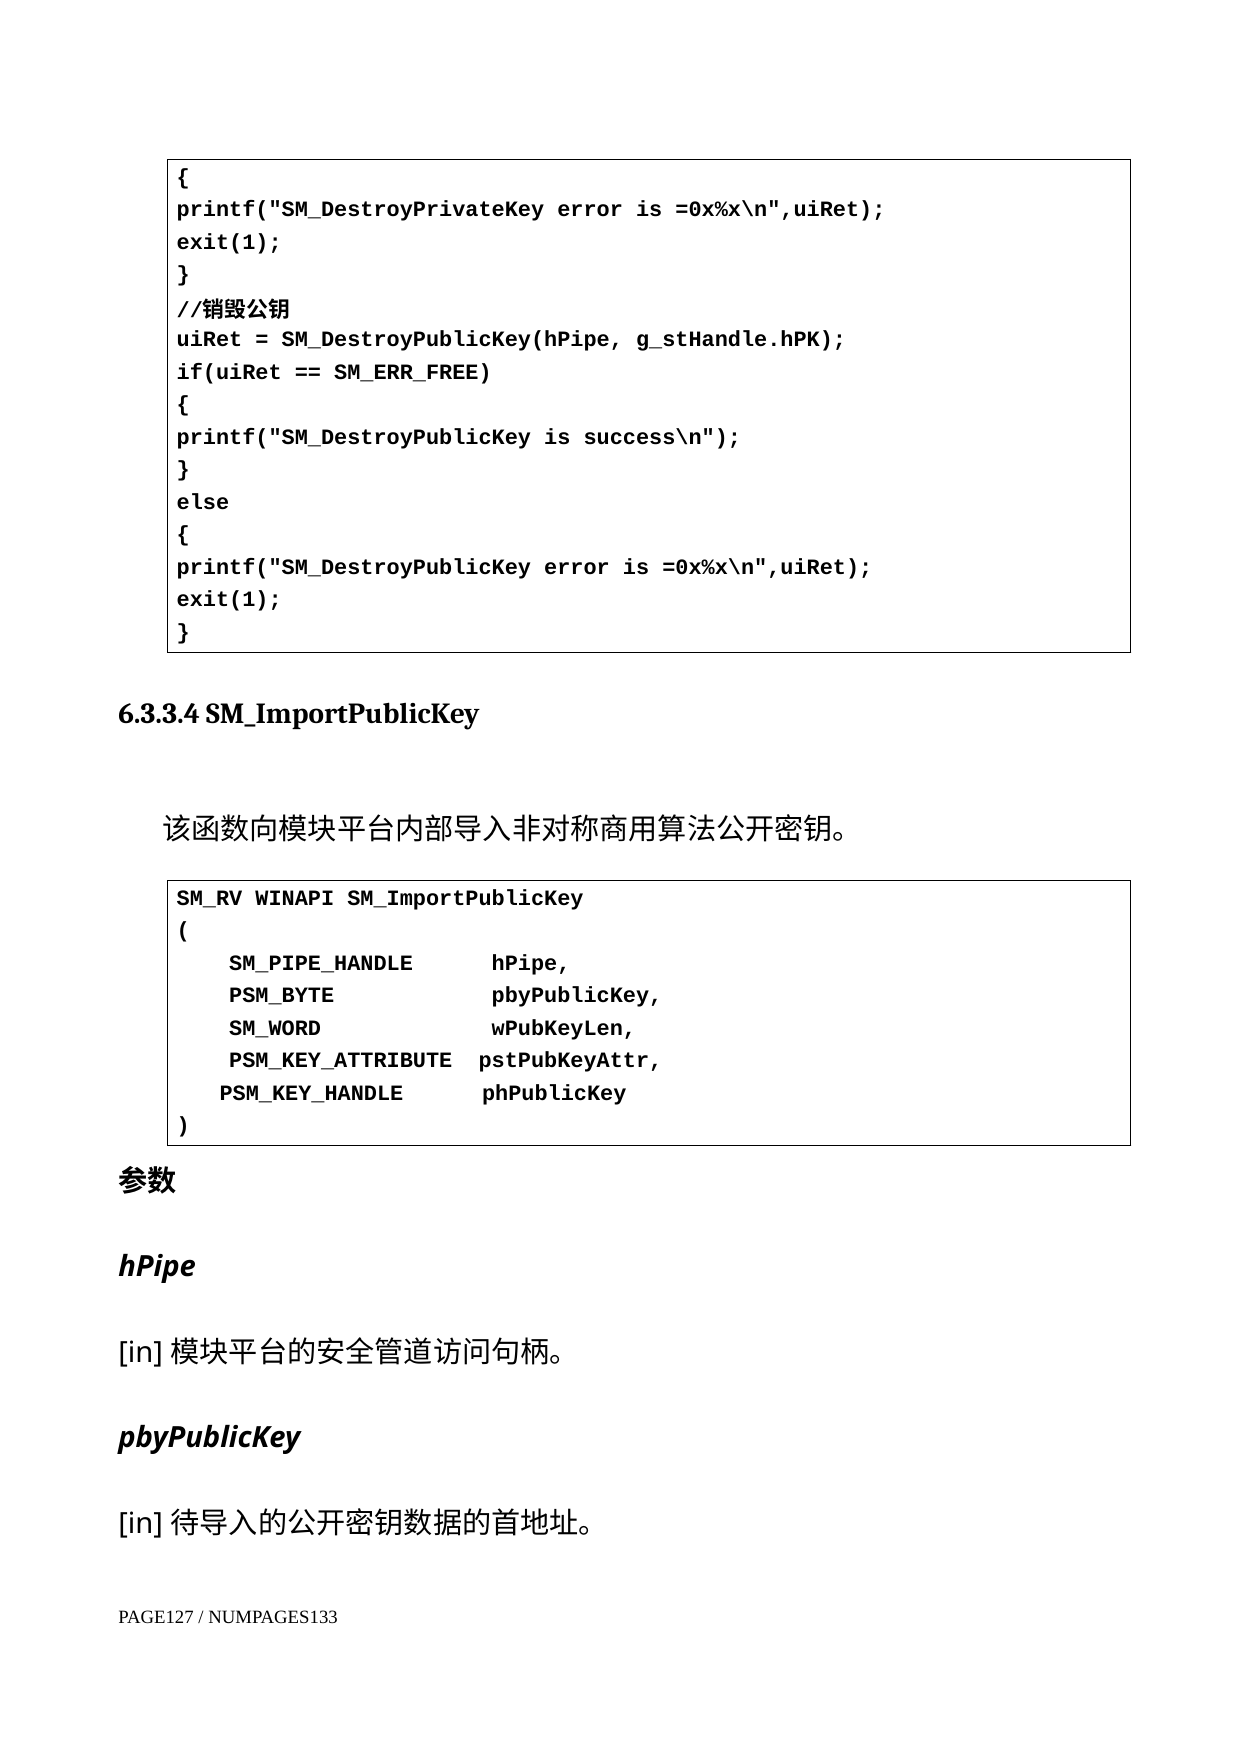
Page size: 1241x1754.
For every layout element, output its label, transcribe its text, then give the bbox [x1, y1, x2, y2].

text else [168, 484, 1130, 516]
text printf("SM_DestroyPublicKey error is =0x%x\n",uiRet); [168, 549, 1130, 581]
text if(uiRet == SM_ERR_FREE) [168, 354, 1130, 386]
text [in] 模块平台的安全管道访问句柄。 [118, 1317, 1119, 1382]
text pbyPublicKey [118, 1403, 1119, 1468]
subtitle 6.3.3.4 SM_ImportPublicKey [118, 682, 1122, 747]
text { [168, 386, 1130, 419]
text printf("SM_DestroyPrivateKey error is =0x%x\n",uiRet); [168, 191, 1130, 224]
text printf("SM_DestroyPublicKey is success\n"); [168, 419, 1130, 451]
text [in] 待导入的公开密钥数据的首地址。 [118, 1488, 1119, 1553]
text PSM_BYTE pbyPublicKey, [168, 977, 1130, 1010]
text } [168, 614, 1130, 652]
text PSM_KEY_HANDLE phPublicKey [168, 1075, 1130, 1107]
text ( [168, 912, 1130, 945]
text 该函数向模块平台内部导入非对称商用算法公开密钥。 [118, 794, 1122, 859]
text } [168, 451, 1130, 484]
text } [168, 256, 1130, 289]
text 参数 [118, 1146, 1122, 1211]
text //销毁公钥 [168, 289, 1130, 321]
text { [168, 516, 1130, 549]
text { [168, 160, 1130, 191]
text uiRet = SM_DestroyPublicKey(hPipe, g_stHandle.hPK); [168, 321, 1130, 354]
text exit(1); [168, 581, 1130, 614]
text exit(1); [168, 224, 1130, 256]
text SM_RV WINAPI SM_ImportPublicKey [168, 881, 1130, 912]
text SM_WORD wPubKeyLen, [168, 1010, 1130, 1042]
text PSM_KEY_ATTRIBUTE pstPubKeyAttr, [168, 1042, 1130, 1075]
text hPipe [118, 1232, 1119, 1297]
text ) [168, 1107, 1130, 1145]
text SM_PIPE_HANDLE hPipe, [168, 945, 1130, 977]
